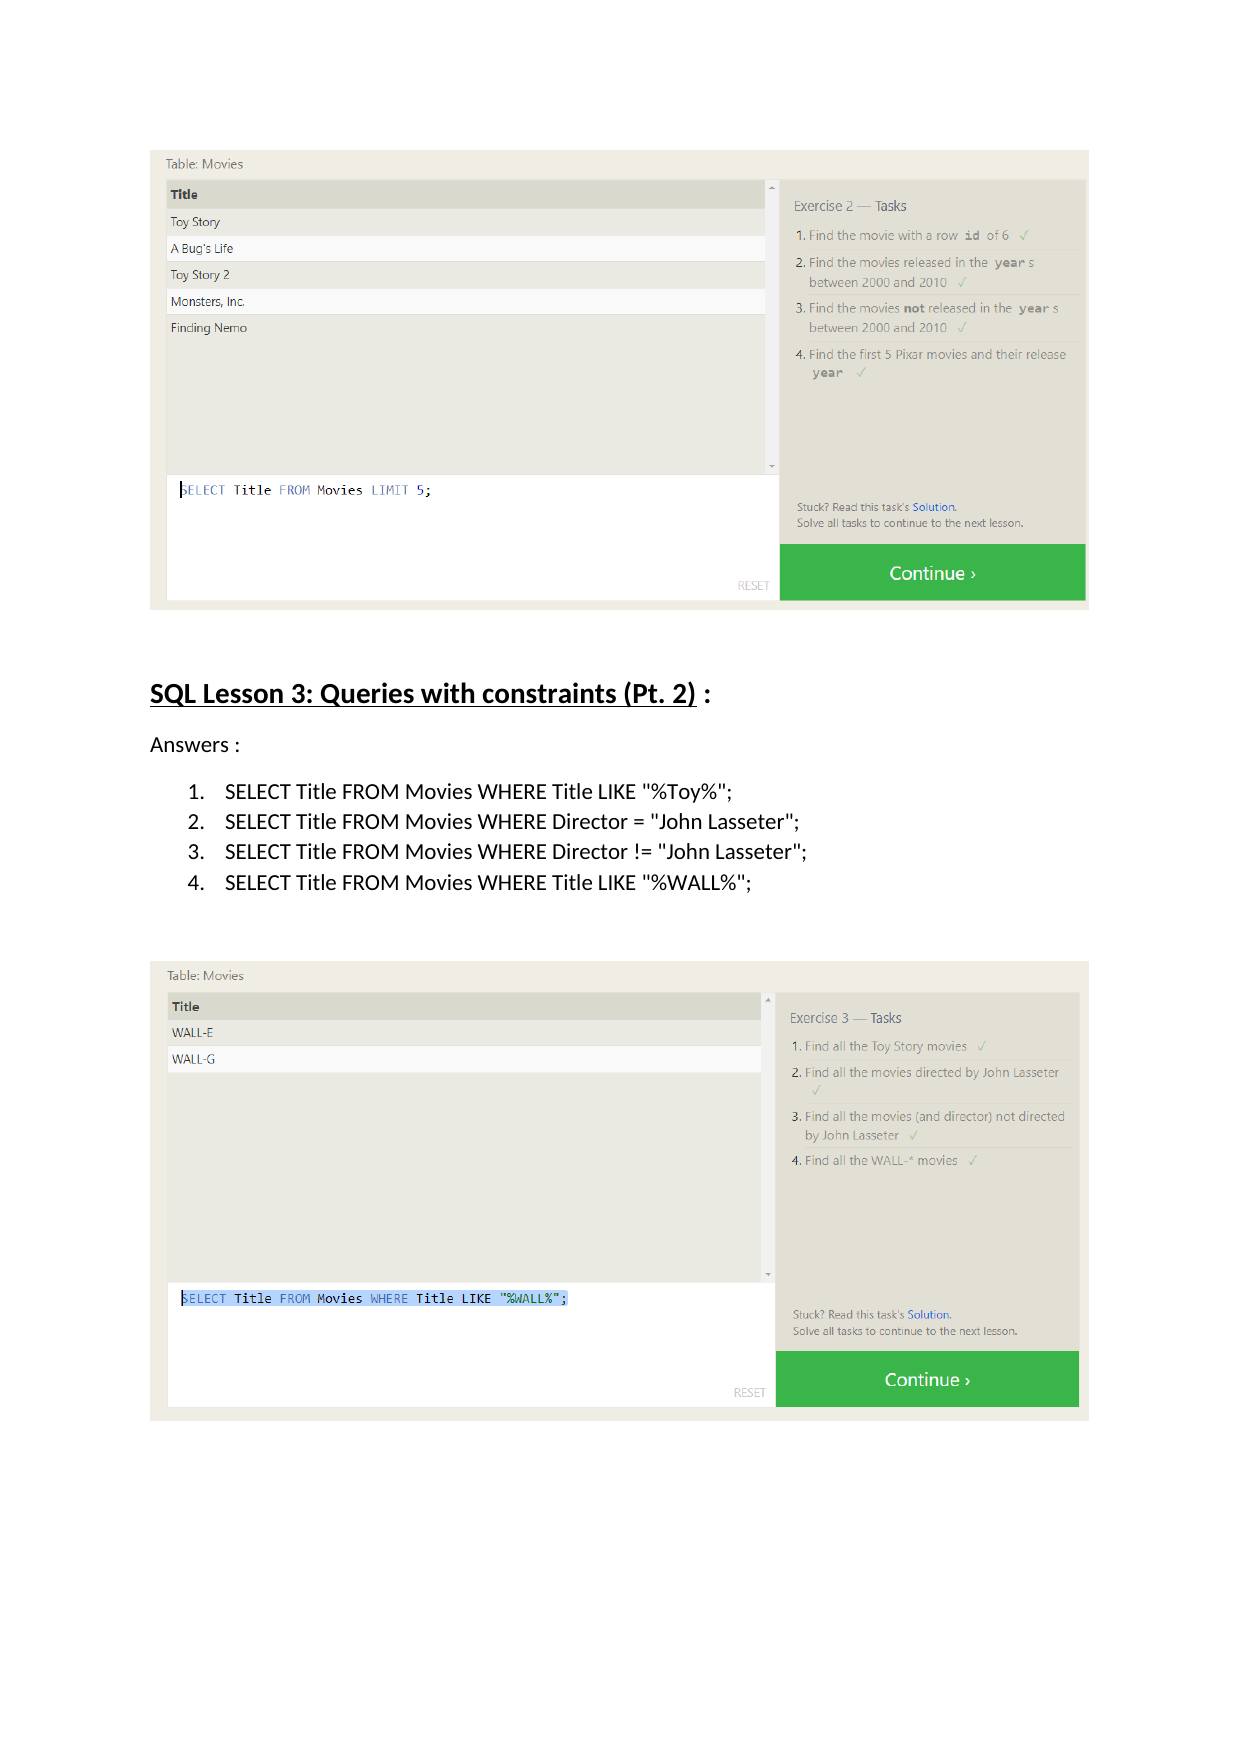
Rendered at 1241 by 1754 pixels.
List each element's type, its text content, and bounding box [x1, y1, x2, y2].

list SELECT Title FROM Movies WHERE Director != "John Lasseter"; [187, 837, 1090, 866]
text SQL Lesson 3: Queries with constraints (Pt. 2) : [150, 675, 1090, 711]
text Answers : [150, 730, 1090, 758]
list SELECT Title FROM Movies WHERE Title LIKE "%WALL%"; [187, 868, 1090, 896]
list SELECT Title FROM Movies WHERE Director = "John Lasseter"; [187, 807, 1090, 835]
picture [150, 961, 1089, 1421]
list SELECT Title FROM Movies WHERE Title LIKE "%Toy%"; [187, 777, 1090, 805]
picture [150, 150, 1089, 610]
